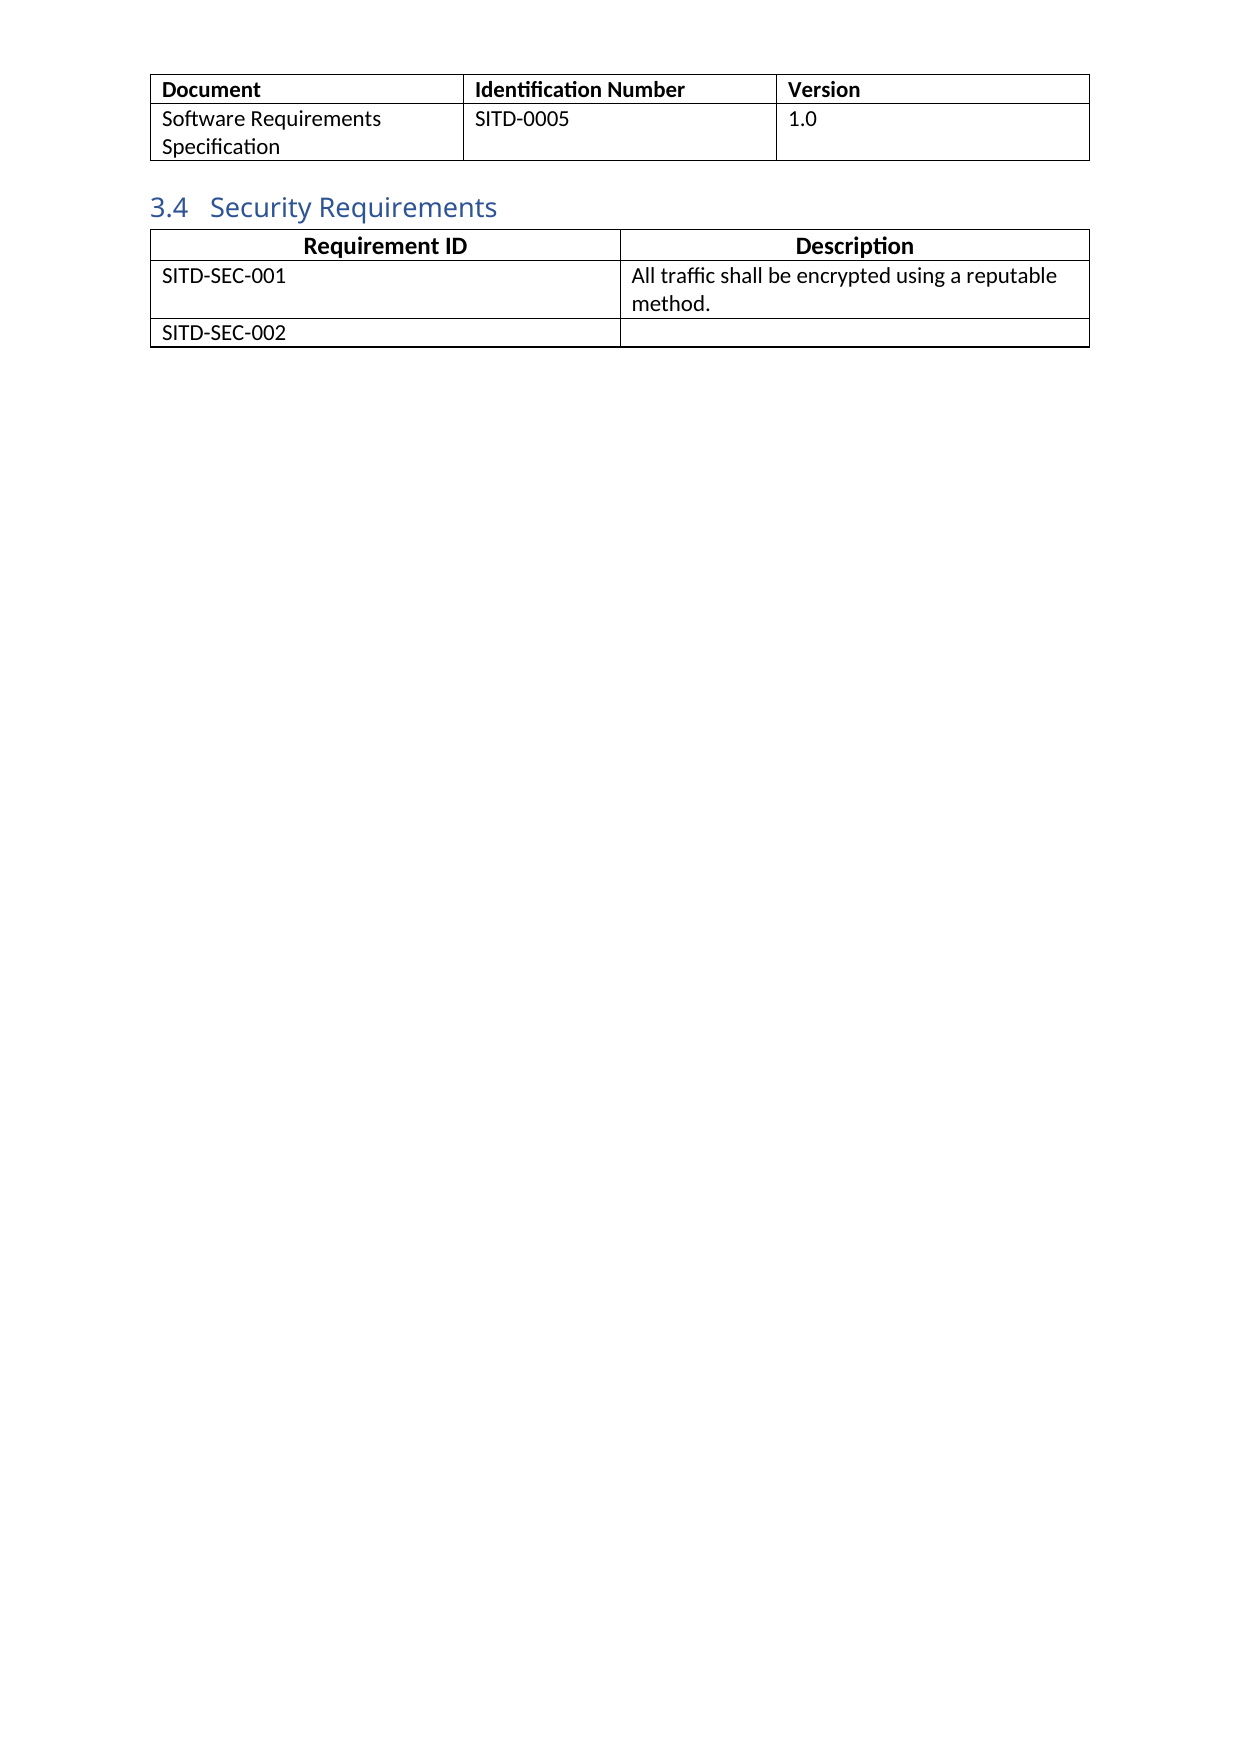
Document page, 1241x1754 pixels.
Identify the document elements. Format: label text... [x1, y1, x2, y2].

subtitle Security Requirements [150, 189, 1090, 226]
table_header Description [621, 230, 1089, 260]
table_cell SITD-SEC-002 [151, 319, 620, 346]
table_cell [621, 319, 1089, 346]
table_header Requirement ID [151, 230, 620, 260]
table_cell SITD-SEC-001 [151, 261, 620, 317]
table_cell All traffic shall be encrypted using a reputable method. [621, 261, 1089, 317]
